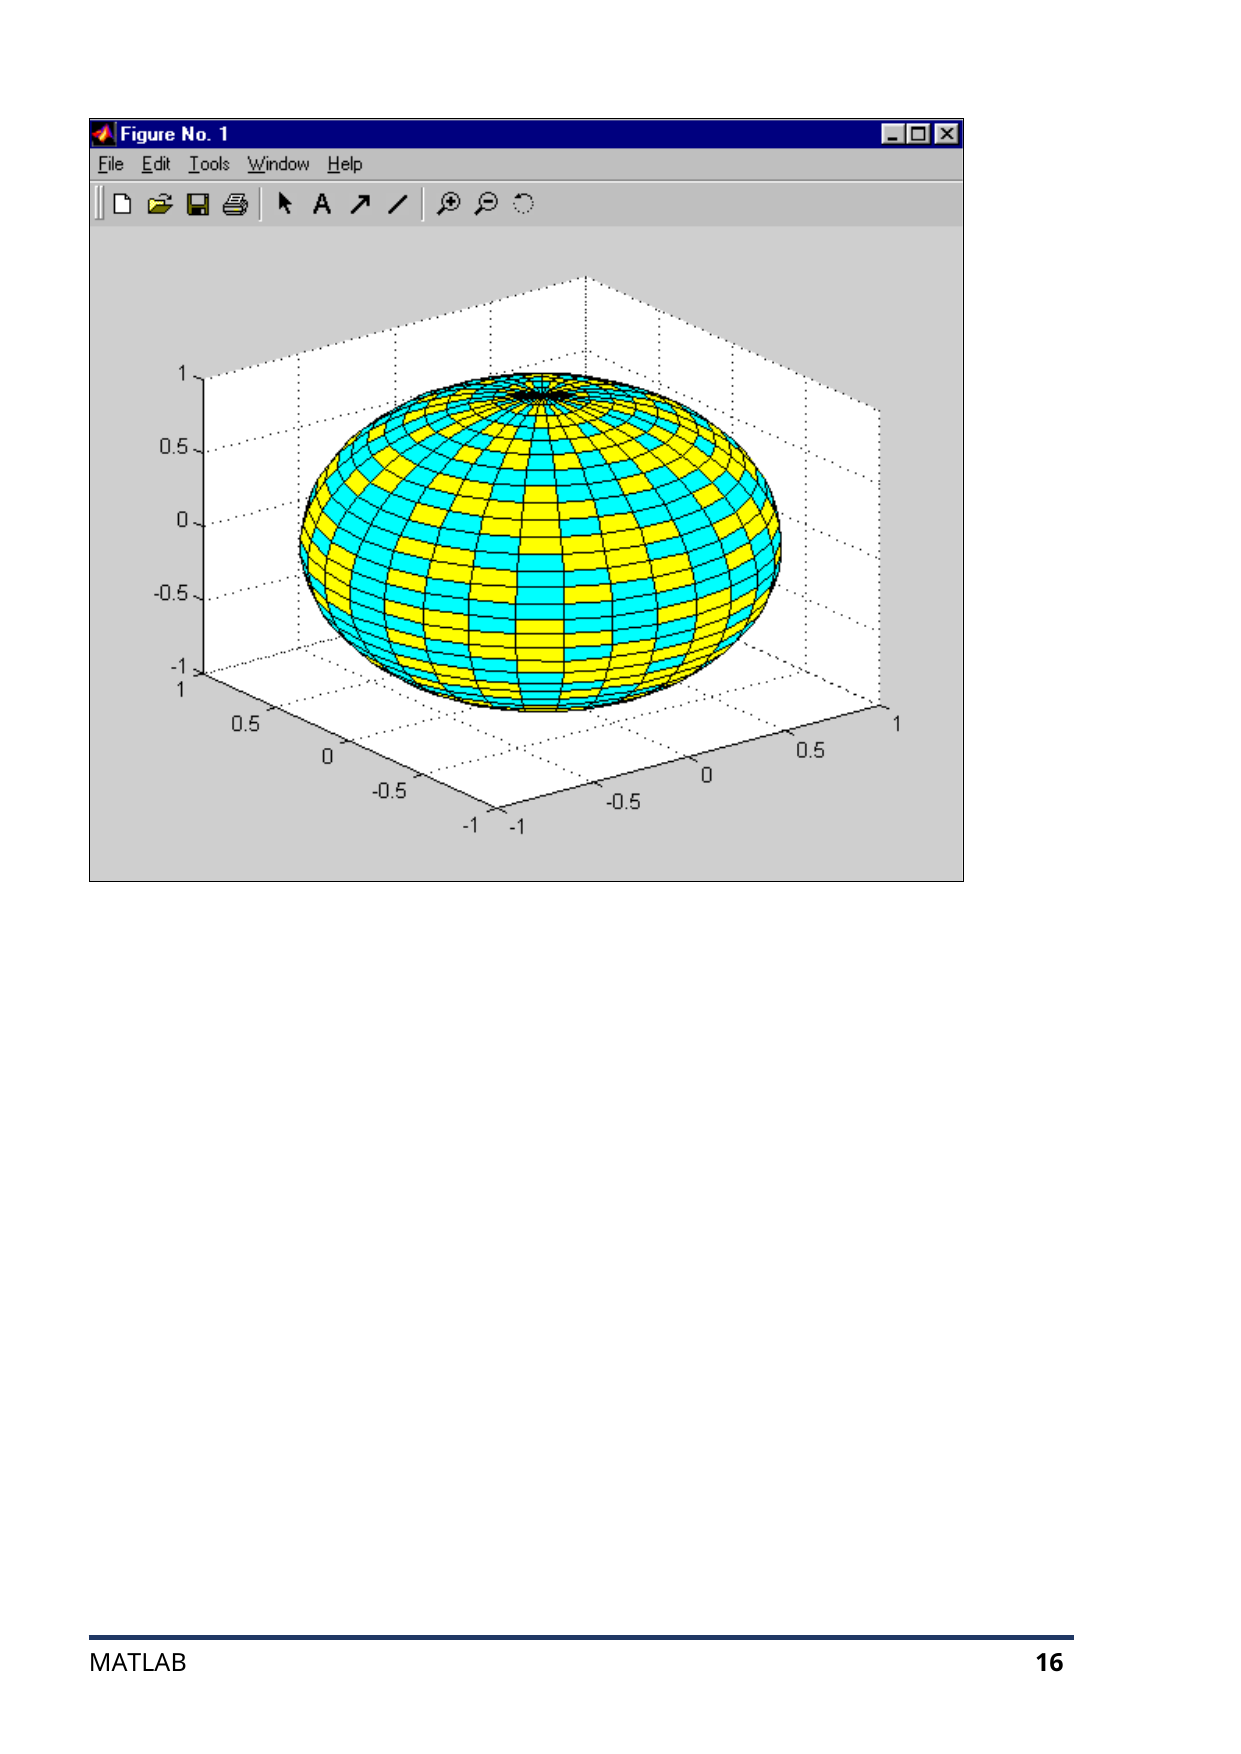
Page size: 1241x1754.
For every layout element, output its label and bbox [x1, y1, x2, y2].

picture [90, 119, 963, 881]
